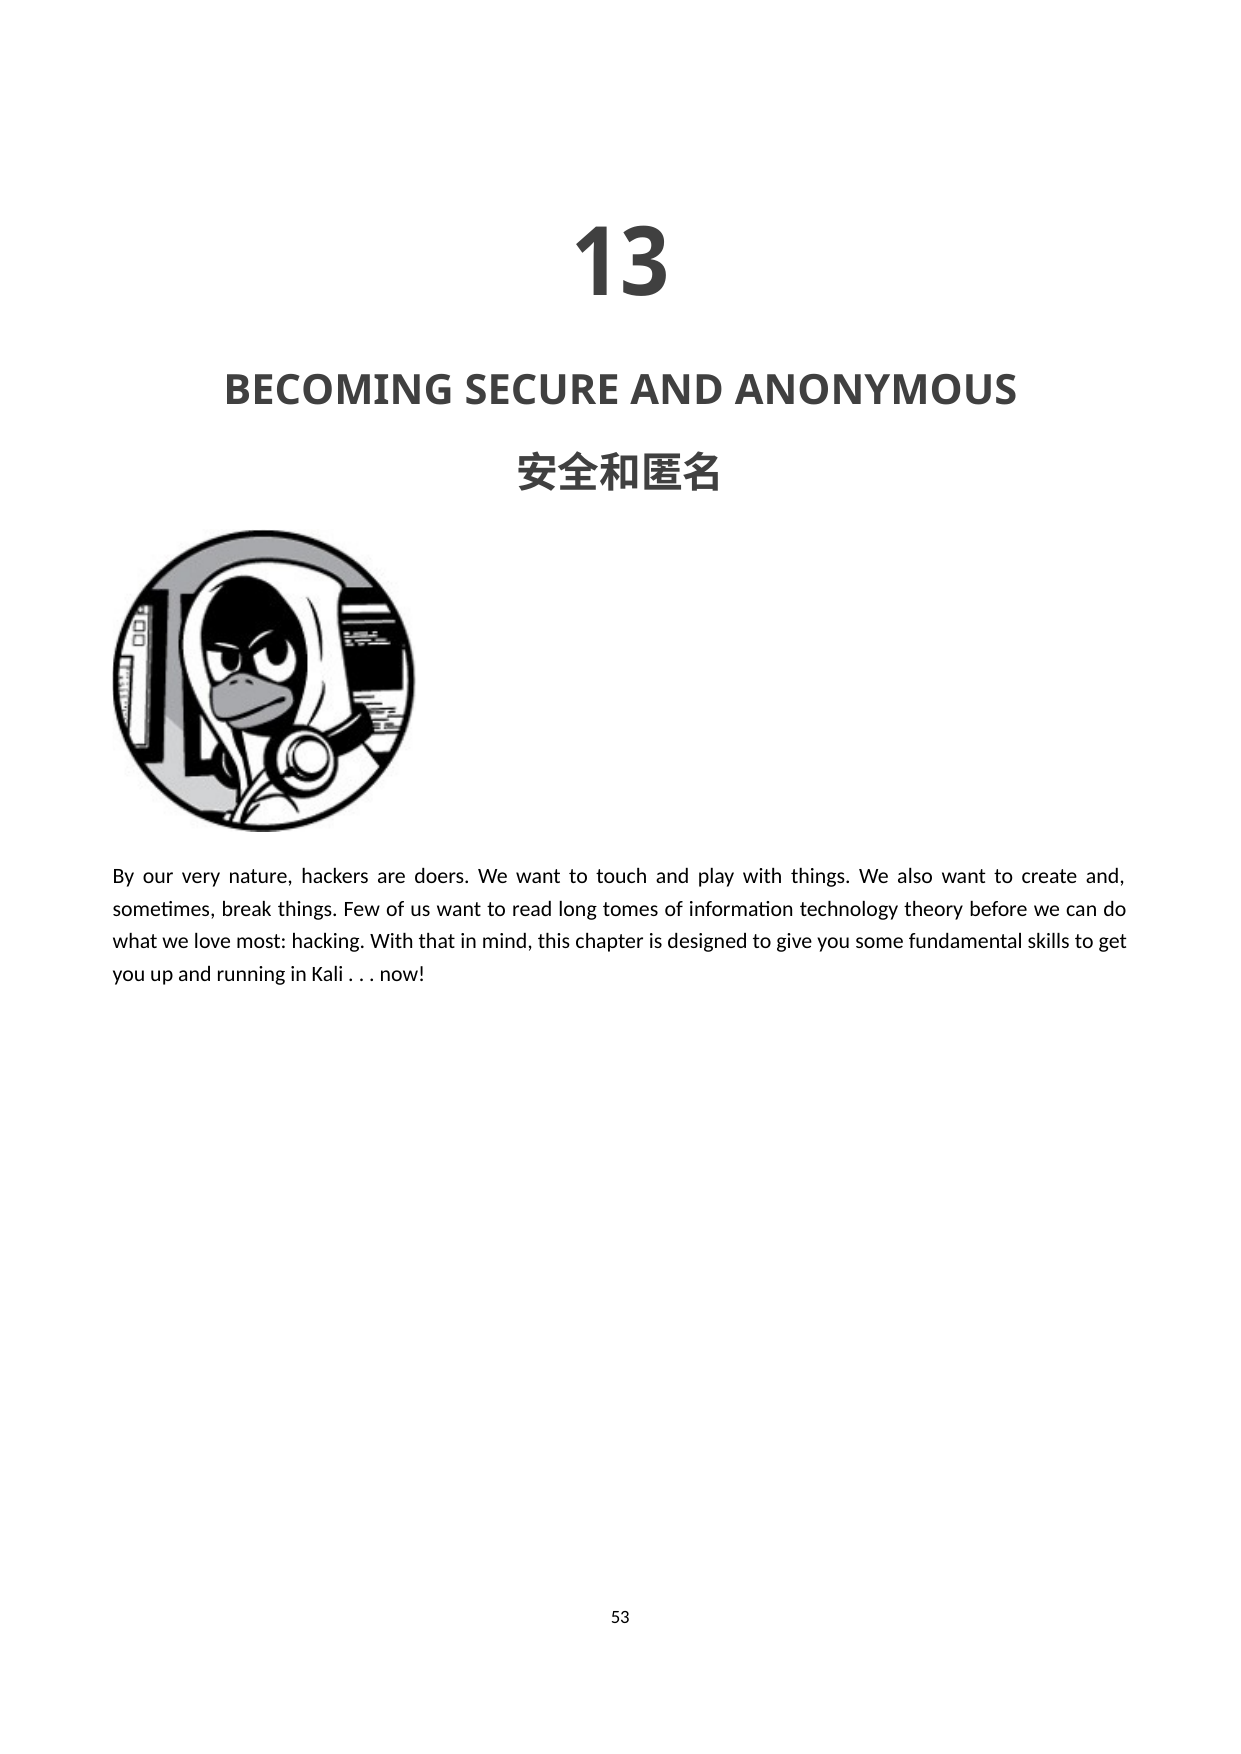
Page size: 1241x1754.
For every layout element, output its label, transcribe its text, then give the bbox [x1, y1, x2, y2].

subtitle 13 [112, 177, 1128, 339]
text 安全和匿名 [112, 437, 1128, 502]
text BECOMING SECURE AND ANONYMOUS [112, 356, 1128, 421]
text By our very nature, hackers are doers. We want to touch and play with things. We also want to create and, sometimes, break things. Few of us want to read long tomes of information technology theory before we can do what we love most: hacking. With that in mind, this chapter is designed to give you some fundamental skills to get you up and running in Kali . . . now! [112, 859, 1128, 989]
picture [112, 529, 417, 832]
